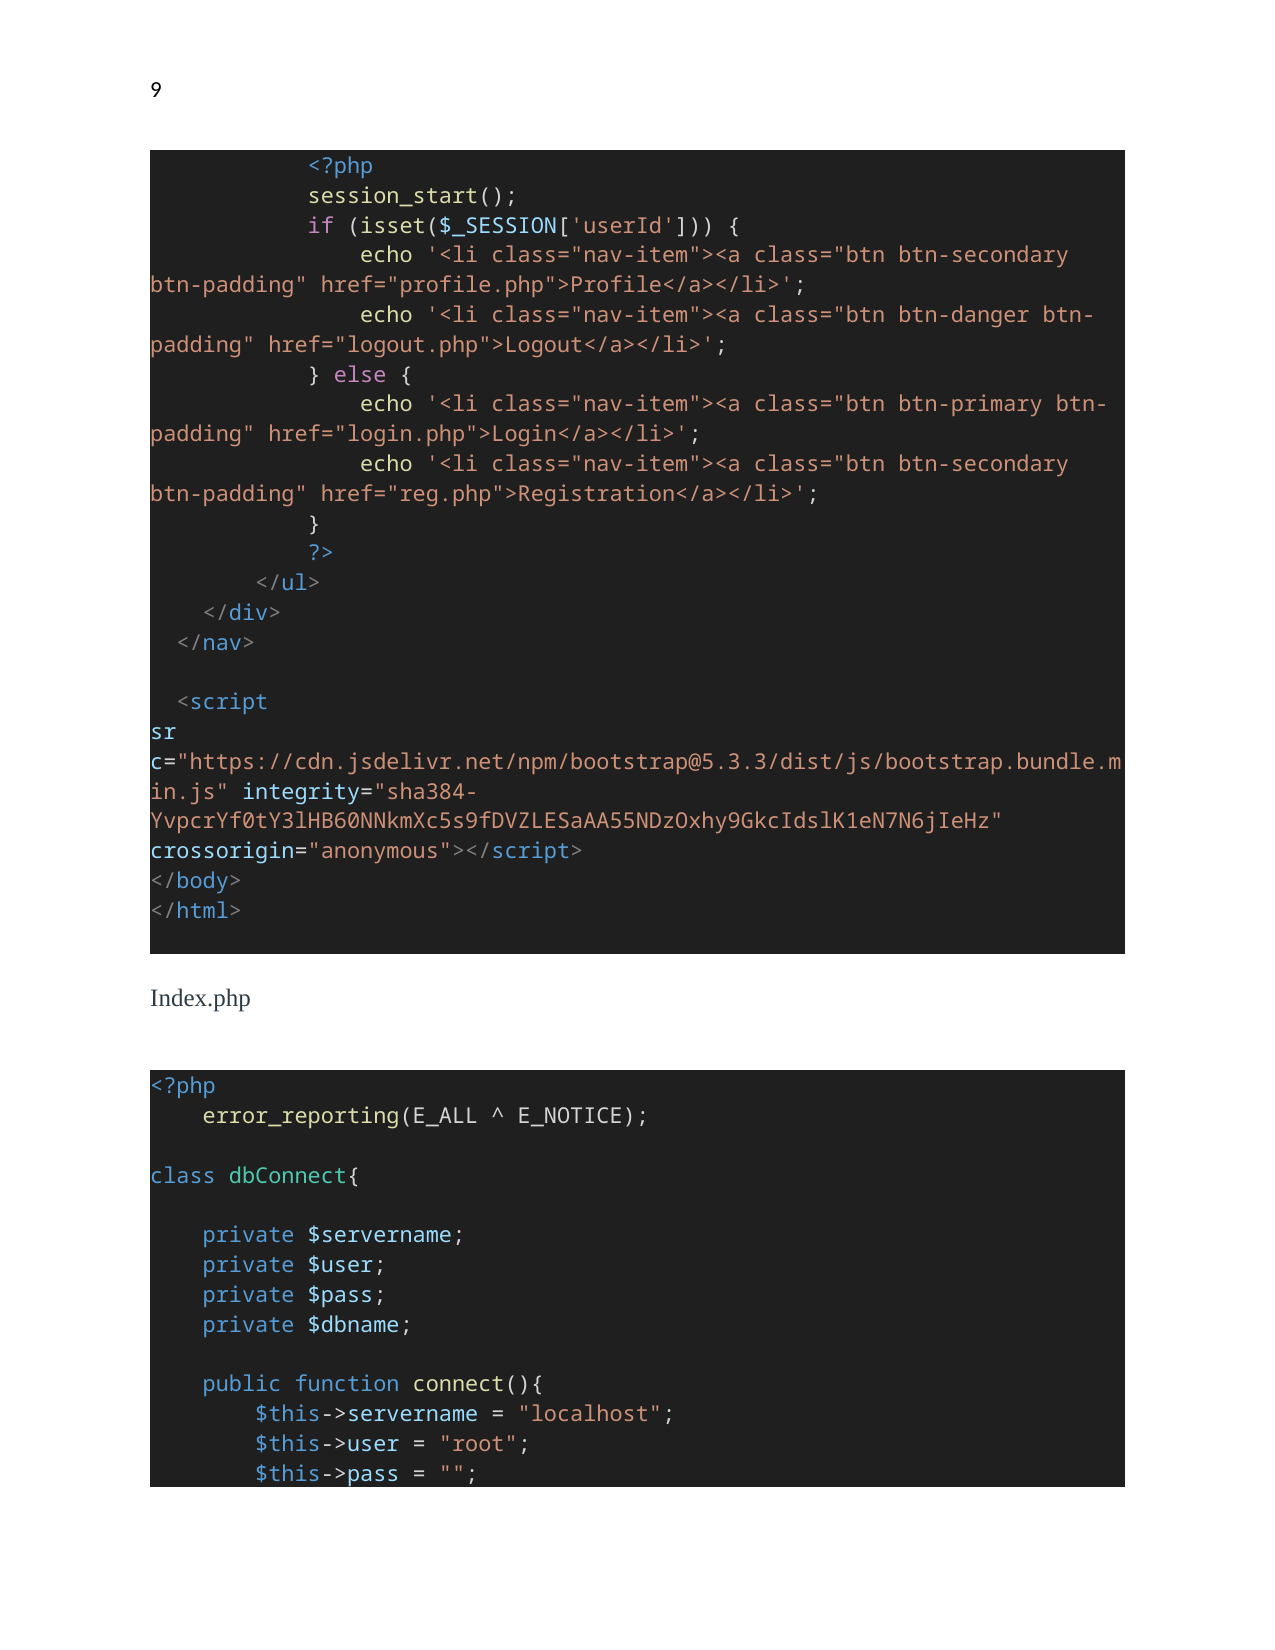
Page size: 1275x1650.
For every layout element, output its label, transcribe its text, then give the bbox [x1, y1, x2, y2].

text private $dbname; [150, 1308, 1125, 1338]
text $this->user = "root"; [150, 1428, 1125, 1457]
text $this->pass = ""; [150, 1457, 1125, 1487]
text if (isset($_SESSION['userId'])) { [150, 209, 1125, 239]
text <?php [150, 1070, 1125, 1100]
text } else { [150, 358, 1125, 388]
text private $pass; [150, 1279, 1125, 1308]
text private $servername; [150, 1219, 1125, 1249]
text session_start(); [150, 180, 1125, 209]
text <script src="https://cdn.jsdelivr.net/npm/bootstrap@5.3.3/dist/js/bootstrap.bundle.min.js" integrity="sha384-YvpcrYf0tY3lHB60NNkmXc5s9fDVZLESaAA55NDzOxhy9GkcIdslK1eN7N6jIeHz" crossorigin="anonymous"></script> [150, 686, 1125, 865]
text </html> [150, 895, 1125, 924]
text error_reporting(E_ALL ^ E_NOTICE); [150, 1100, 1125, 1130]
text echo '<li class="nav-item"><a class="btn btn-secondary btn-padding" href="reg.php">Registration</a></li>'; [150, 448, 1125, 507]
text </body> [150, 865, 1125, 895]
text public function connect(){ [150, 1368, 1125, 1398]
text ?> [150, 537, 1125, 567]
text $this->servername = "localhost"; [150, 1398, 1125, 1428]
text </nav> [150, 627, 1125, 656]
text Index.php [150, 983, 1125, 1012]
text class dbConnect{ [150, 1159, 1125, 1189]
text } [150, 507, 1125, 537]
text </ul> [150, 567, 1125, 597]
text echo '<li class="nav-item"><a class="btn btn-secondary btn-padding" href="profile.php">Profile</a></li>'; [150, 239, 1125, 299]
text echo '<li class="nav-item"><a class="btn btn-danger btn-padding" href="logout.php">Logout</a></li>'; [150, 299, 1125, 358]
text </div> [150, 597, 1125, 627]
text echo '<li class="nav-item"><a class="btn btn-primary btn-padding" href="login.php">Login</a></li>'; [150, 388, 1125, 448]
text private $user; [150, 1249, 1125, 1279]
text <?php [150, 150, 1125, 180]
